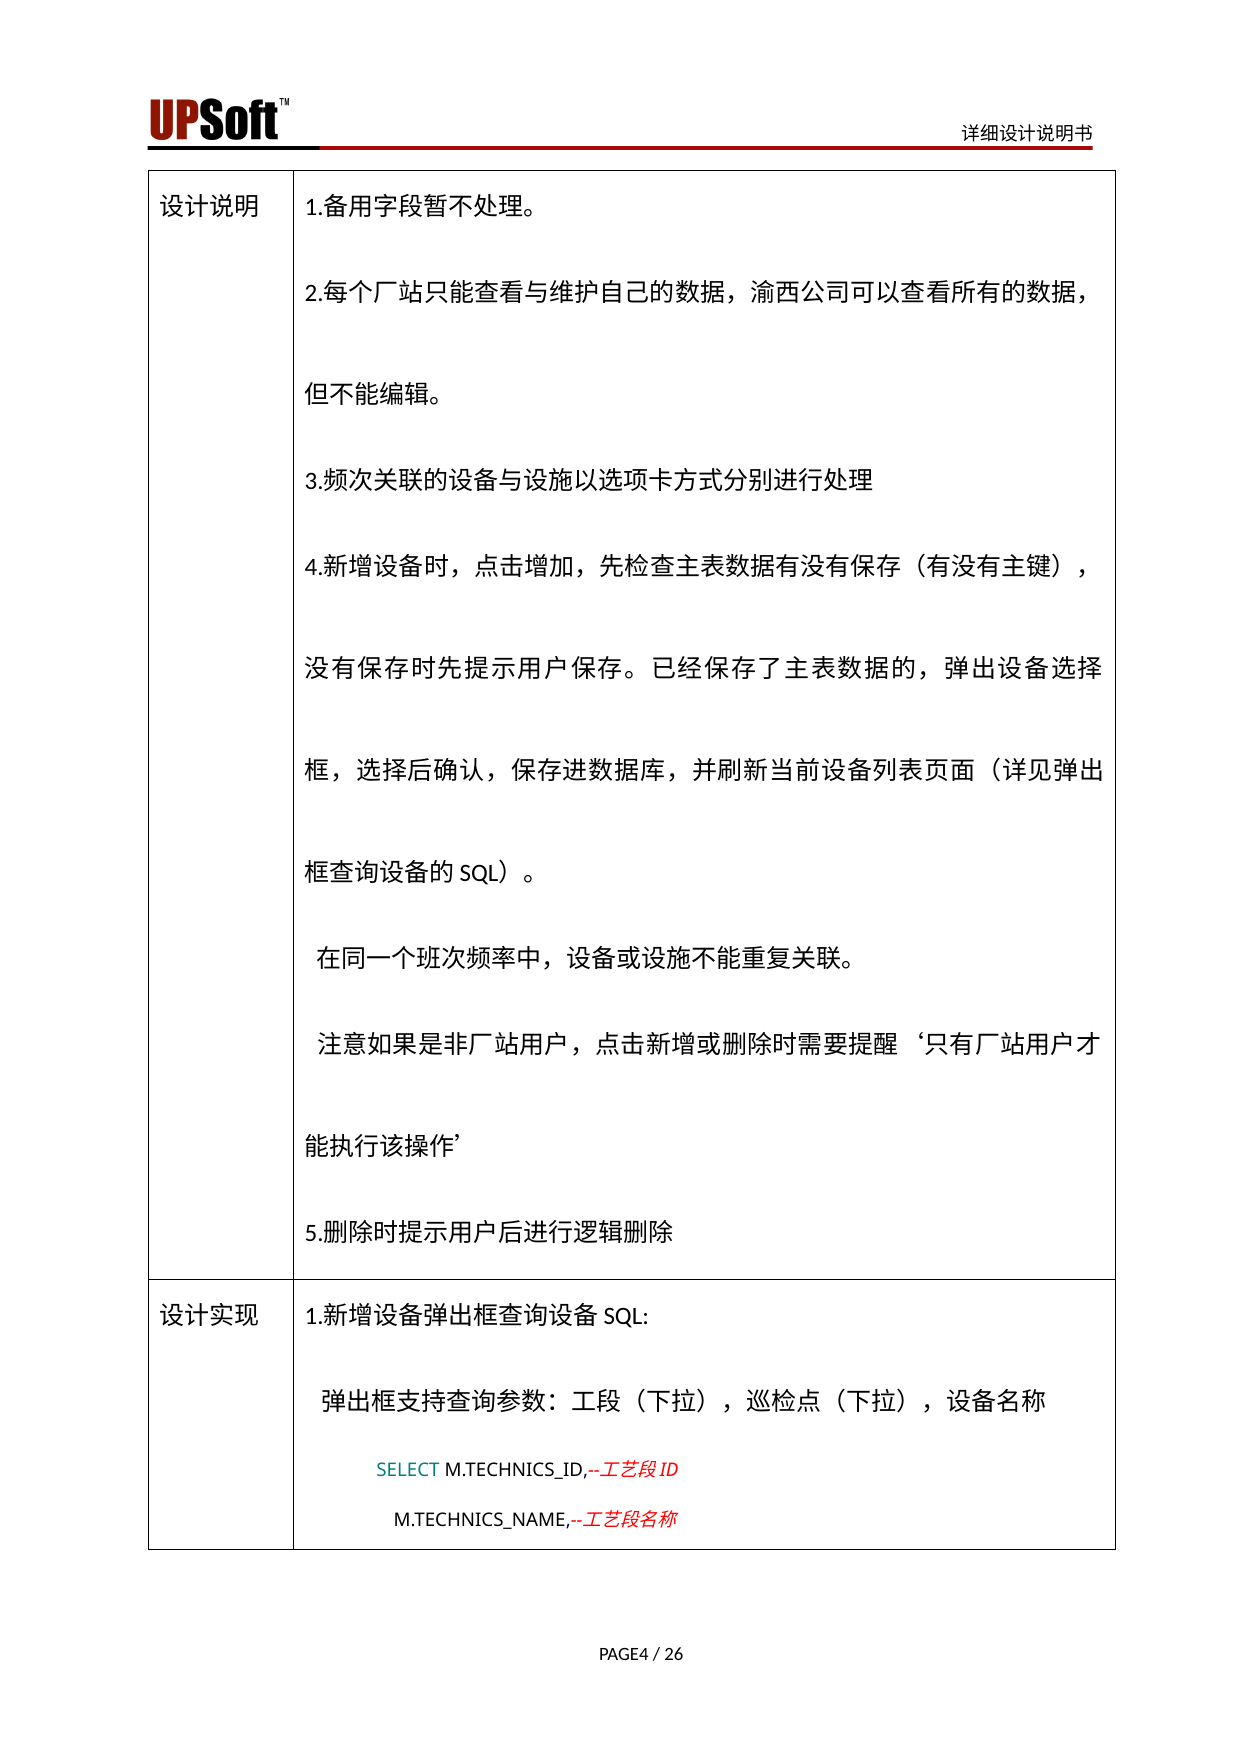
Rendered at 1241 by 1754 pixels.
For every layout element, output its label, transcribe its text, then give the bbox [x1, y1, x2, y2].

table_cell 1.备用字段暂不处理。 2.每个厂站只能查看与维护自己的数据，渝西公司可以查看所有的数据，但不能编辑。 3.频次关联的设备与设施以选项卡方式分别进行处理 4.新增设备时，点击增加，先检查主表数据有没有保存（有没有主键），没有保存时先提示用户保存。已经保存了主表数据的，弹出设备选择框，选择后确认，保存进数据库，并刷新当前设备列表页面（详见弹出框查询设备的SQL）。 在同一个班次频率中，设备或设施不能重复关联。 注意如果是非厂站用户，点击新增或删除时需要提醒‘只有厂站用户才能执行该操作’ 5.删除时提示用户后进行逻辑删除 [294, 171, 1115, 1279]
picture [147, 146, 1093, 150]
table_cell 设计实现 [149, 1280, 293, 1549]
picture [150, 98, 289, 140]
table_cell 设计说明 [149, 171, 293, 1279]
